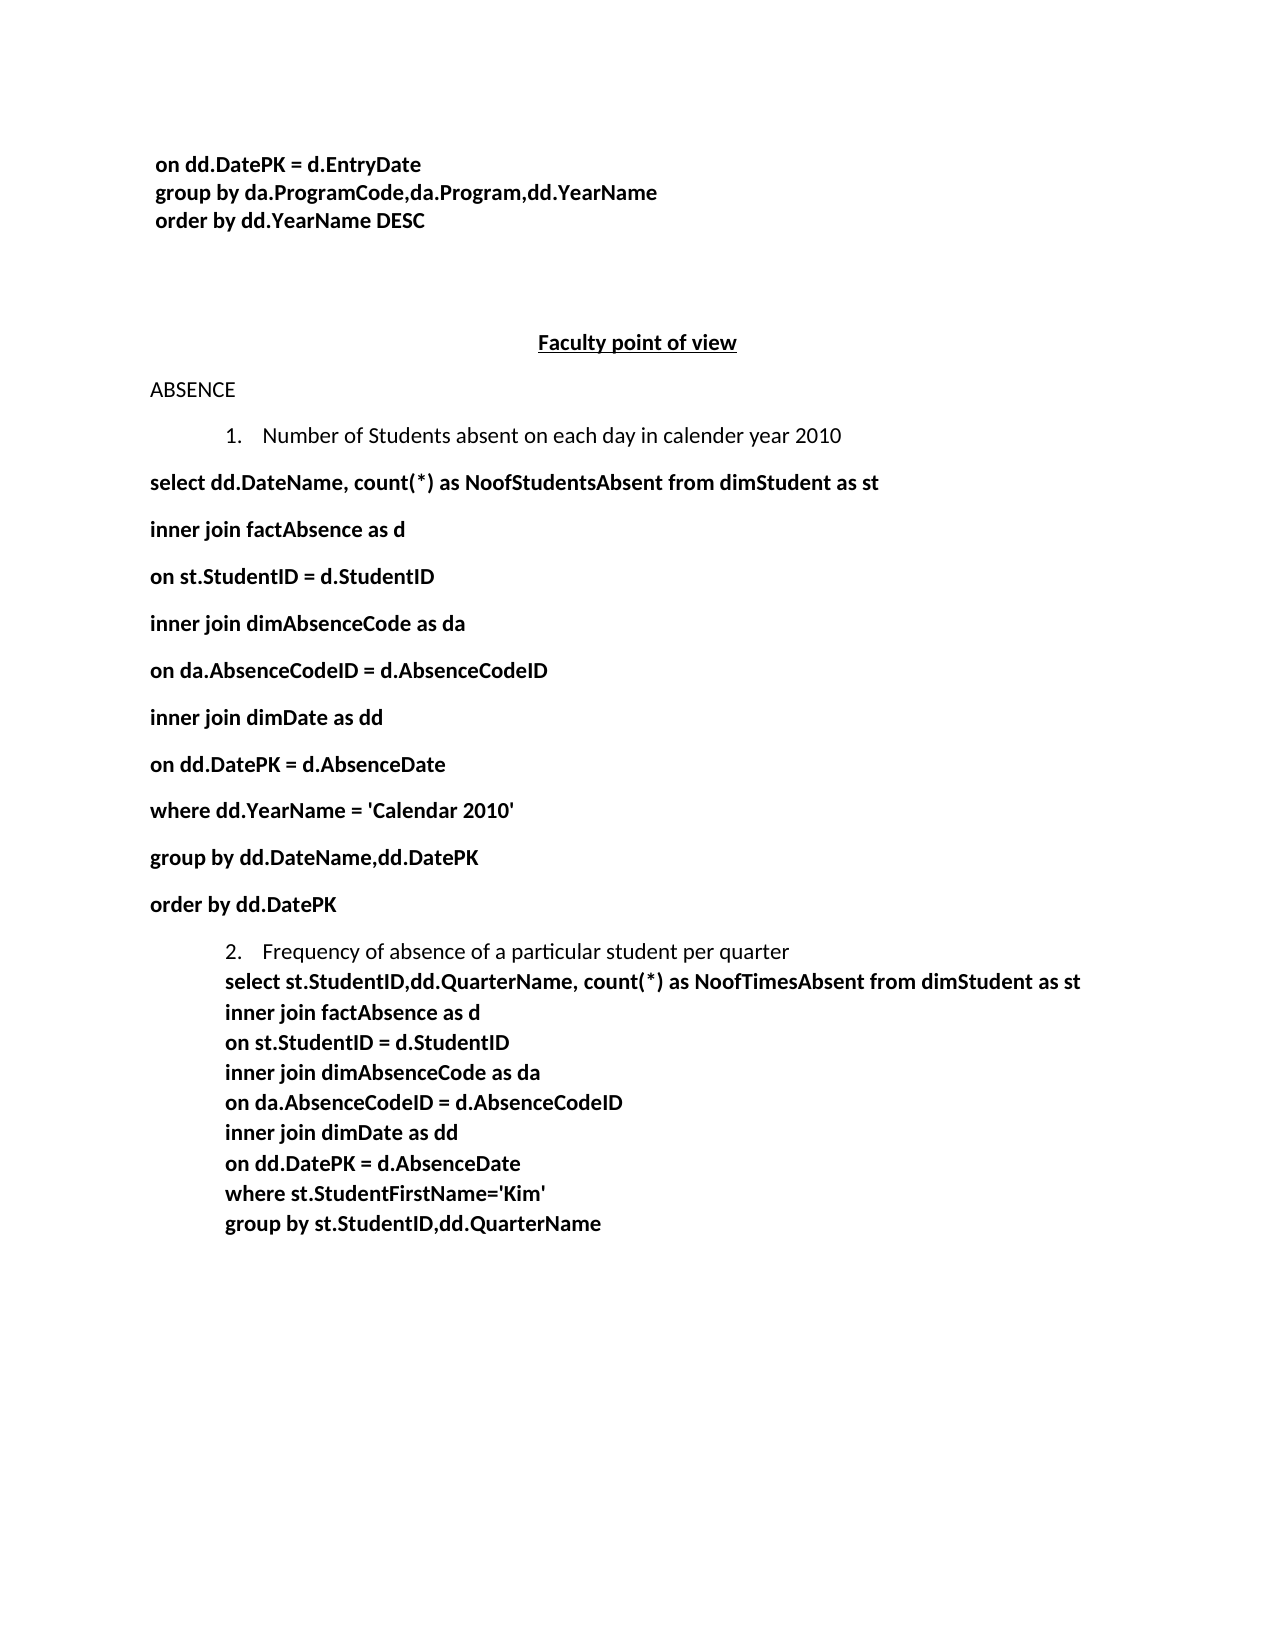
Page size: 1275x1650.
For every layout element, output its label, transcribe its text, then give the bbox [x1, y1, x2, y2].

list on st.StudentID = d.StudentID [225, 1028, 1125, 1056]
list Number of Students absent on each day in calender year 2010 [225, 422, 1125, 449]
text on dd.DatePK = d.AbsenceDate [150, 750, 1125, 778]
list group by st.StudentID,dd.QuarterName [225, 1209, 1125, 1237]
text order by dd.YearName DESC [150, 206, 1125, 234]
text group by da.ProgramCode,da.Program,dd.YearName [150, 178, 1125, 206]
text group by dd.DateName,dd.DatePK [150, 843, 1125, 871]
list inner join dimDate as dd [225, 1118, 1125, 1146]
text Faculty point of view [150, 328, 1125, 356]
list inner join factAbsence as d [225, 998, 1125, 1026]
list Frequency of absence of a particular student per quarter [225, 937, 1125, 965]
text on da.AbsenceCodeID = d.AbsenceCodeID [150, 656, 1125, 684]
list where st.StudentFirstName='Kim' [225, 1179, 1125, 1207]
text inner join dimDate as dd [150, 703, 1125, 731]
text inner join dimAbsenceCode as da [150, 609, 1125, 637]
text on st.StudentID = d.StudentID [150, 562, 1125, 590]
list select st.StudentID,dd.QuarterName, count(*) as NoofTimesAbsent from dimStudent as st [225, 967, 1125, 995]
text inner join factAbsence as d [150, 515, 1125, 543]
text where dd.YearName = 'Calendar 2010' [150, 797, 1125, 824]
list on da.AbsenceCodeID = d.AbsenceCodeID [225, 1088, 1125, 1116]
text order by dd.DatePK [150, 890, 1125, 918]
text on dd.DatePK = d.EntryDate [150, 150, 1125, 178]
list inner join dimAbsenceCode as da [225, 1058, 1125, 1086]
list on dd.DatePK = d.AbsenceDate [225, 1149, 1125, 1177]
text select dd.DateName, count(*) as NoofStudentsAbsent from dimStudent as st [150, 468, 1125, 496]
text ABSENCE [150, 375, 1125, 403]
